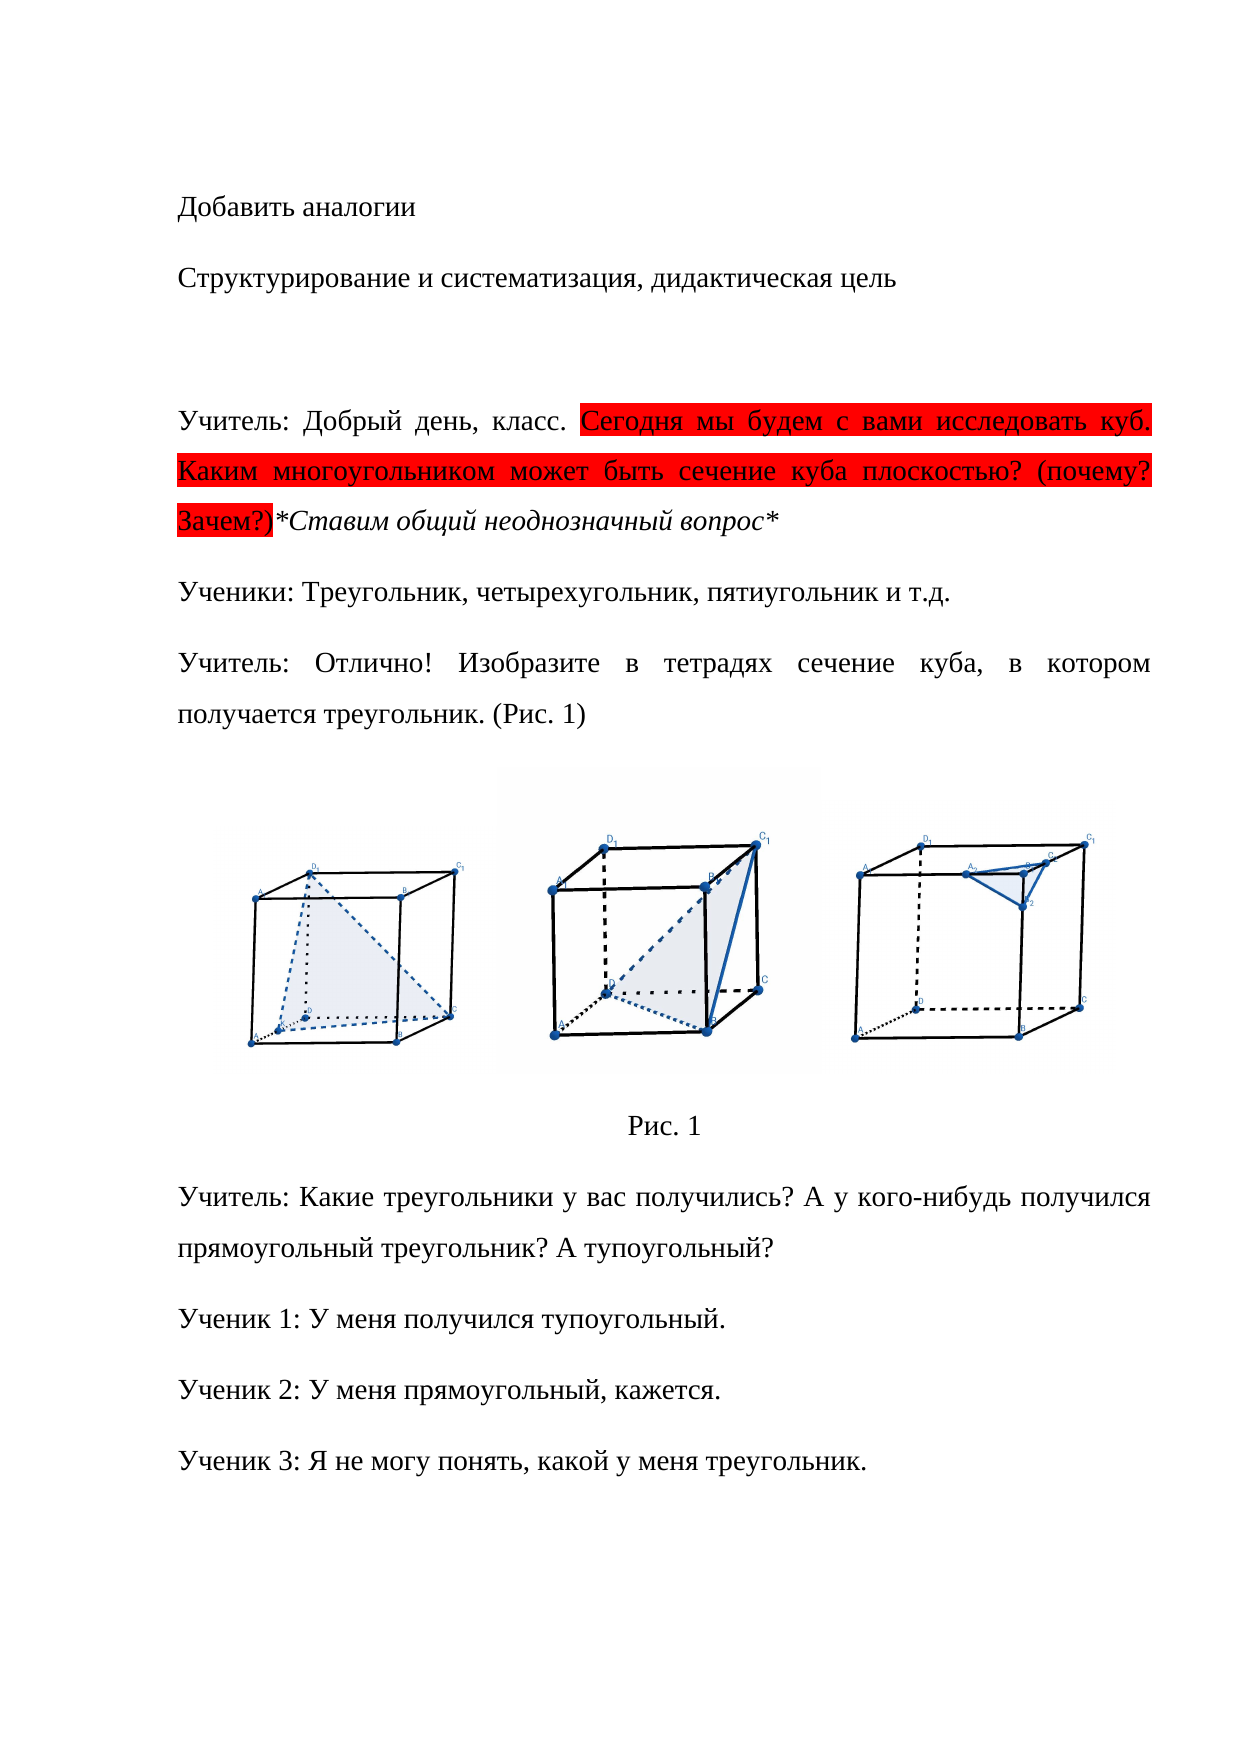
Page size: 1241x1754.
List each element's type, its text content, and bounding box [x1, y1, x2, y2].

text Учитель: Отлично! Изобразите в тетрадях сечение куба, в котором получается треугольник. (Рис. 1) [177, 646, 1152, 729]
text Ученики: Треугольник, четырехугольник, пятиугольник и т.д. [177, 574, 1152, 608]
text Ученик 2: У меня прямоугольный, кажется. [177, 1372, 1152, 1406]
text Рис. 1 [177, 1108, 1152, 1142]
text Ученик 3: Я не могу понять, какой у меня треугольник. [177, 1443, 1152, 1477]
picture [212, 767, 1117, 1074]
text Учитель: Добрый день, класс. Сегодня мы будем с вами исследовать куб. Каким многоугольником может быть сечение куба плоскостью? (почему? Зачем?)*Ставим общий неоднозначный вопрос* [177, 403, 1152, 453]
text Добавить аналогии [177, 189, 1152, 223]
text Учитель: Какие треугольники у вас получились? А у кого-нибудь получился прямоугольный треугольник? А тупоугольный? [177, 1179, 1152, 1263]
text Ученик 1: У меня получился тупоугольный. [177, 1301, 1152, 1334]
text Учитель: Добрый день, класс. Сегодня мы будем с вами исследовать куб. Каким многоугольником может быть сечение куба плоскостью? (почему? Зачем?)*Ставим общий неоднозначный вопрос* [177, 487, 1152, 537]
text Структурирование и систематизация, дидактическая цель [177, 260, 1152, 294]
